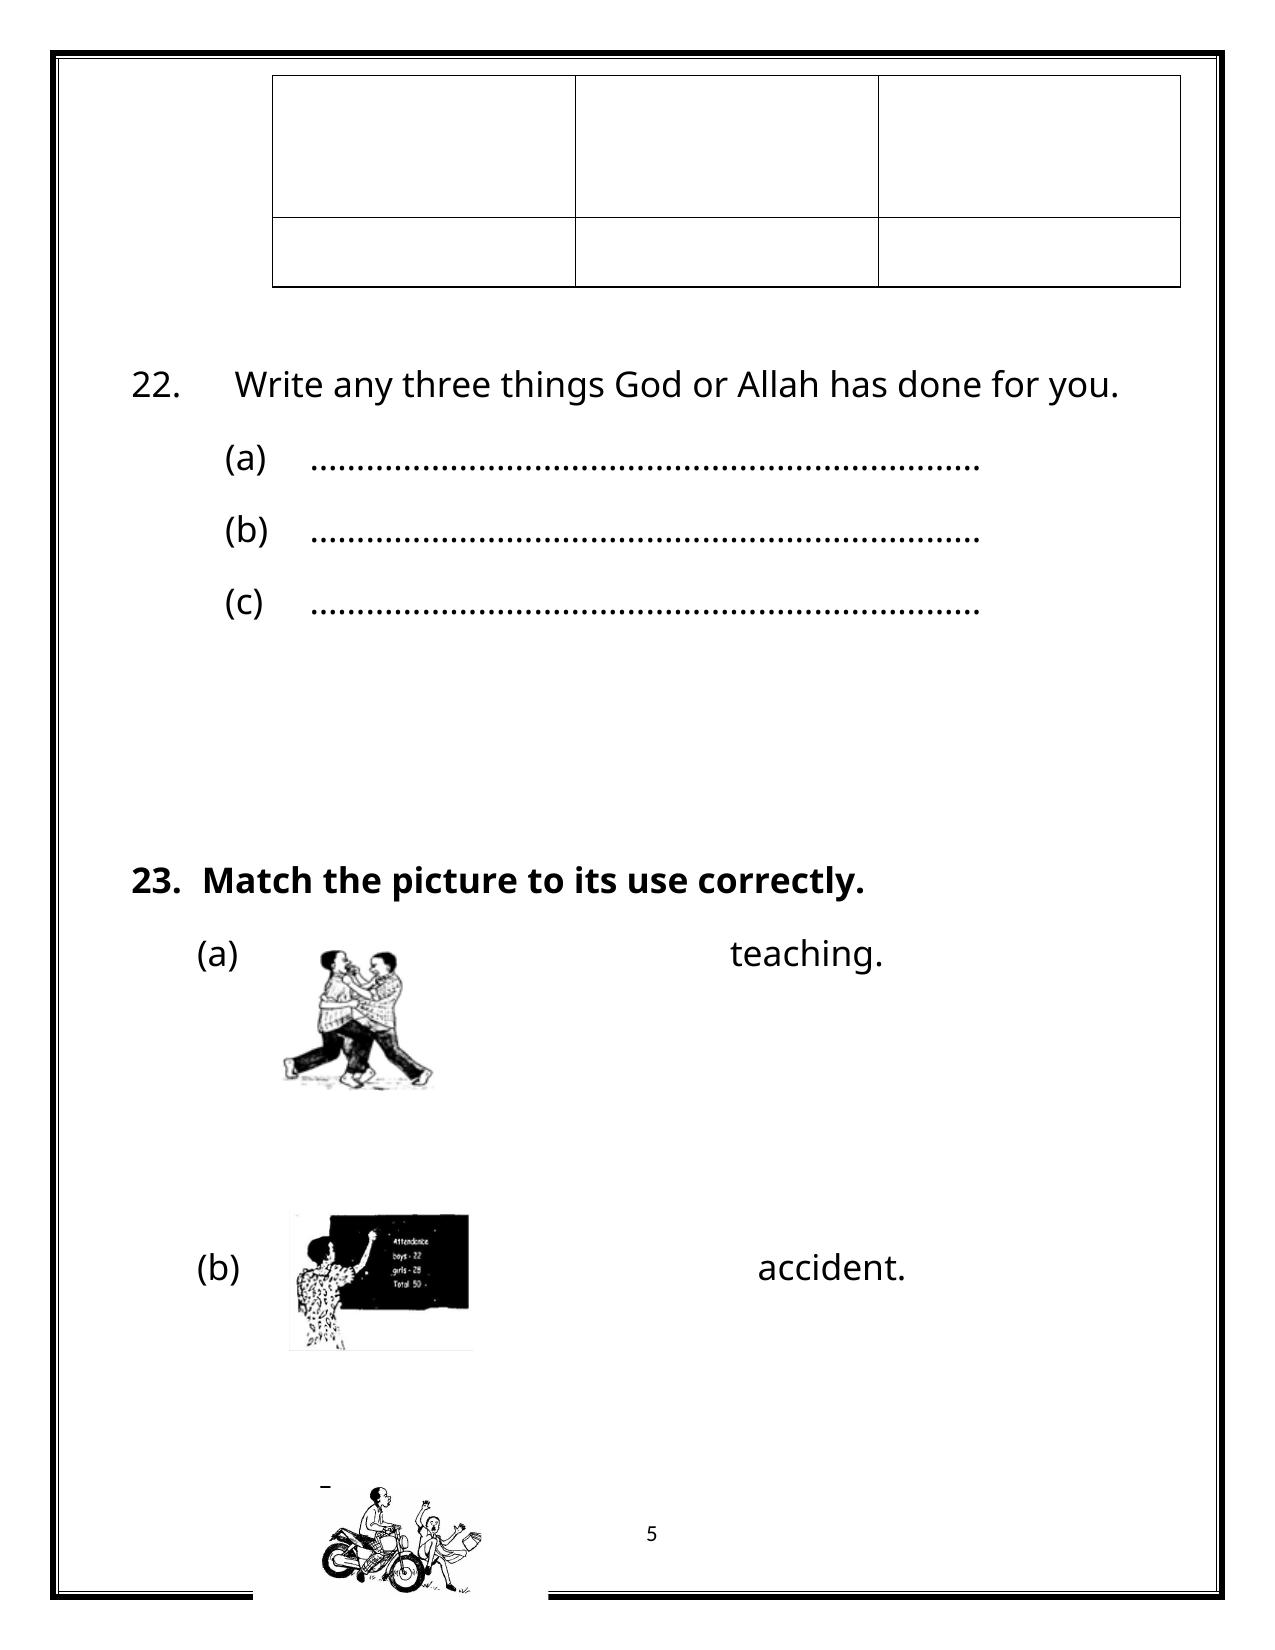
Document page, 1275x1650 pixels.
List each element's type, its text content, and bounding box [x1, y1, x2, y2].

list Write any three things God or Allah has done for you. [131, 360, 1181, 408]
list Match the picture to its use correctly. [131, 856, 1181, 904]
list ……………………………………………………………… [225, 432, 1181, 480]
table_header [576, 76, 878, 217]
table_header [273, 76, 575, 217]
list ……………………………………………………………… [225, 577, 1181, 625]
table_cell [879, 218, 1180, 286]
list teaching. [197, 928, 1181, 977]
table_header [879, 76, 1180, 217]
list accident. [197, 1242, 270, 1291]
list accident. [491, 1242, 1181, 1291]
list ……………………………………………………………… [225, 504, 1181, 553]
table_cell [576, 218, 878, 286]
table_cell [273, 218, 575, 286]
